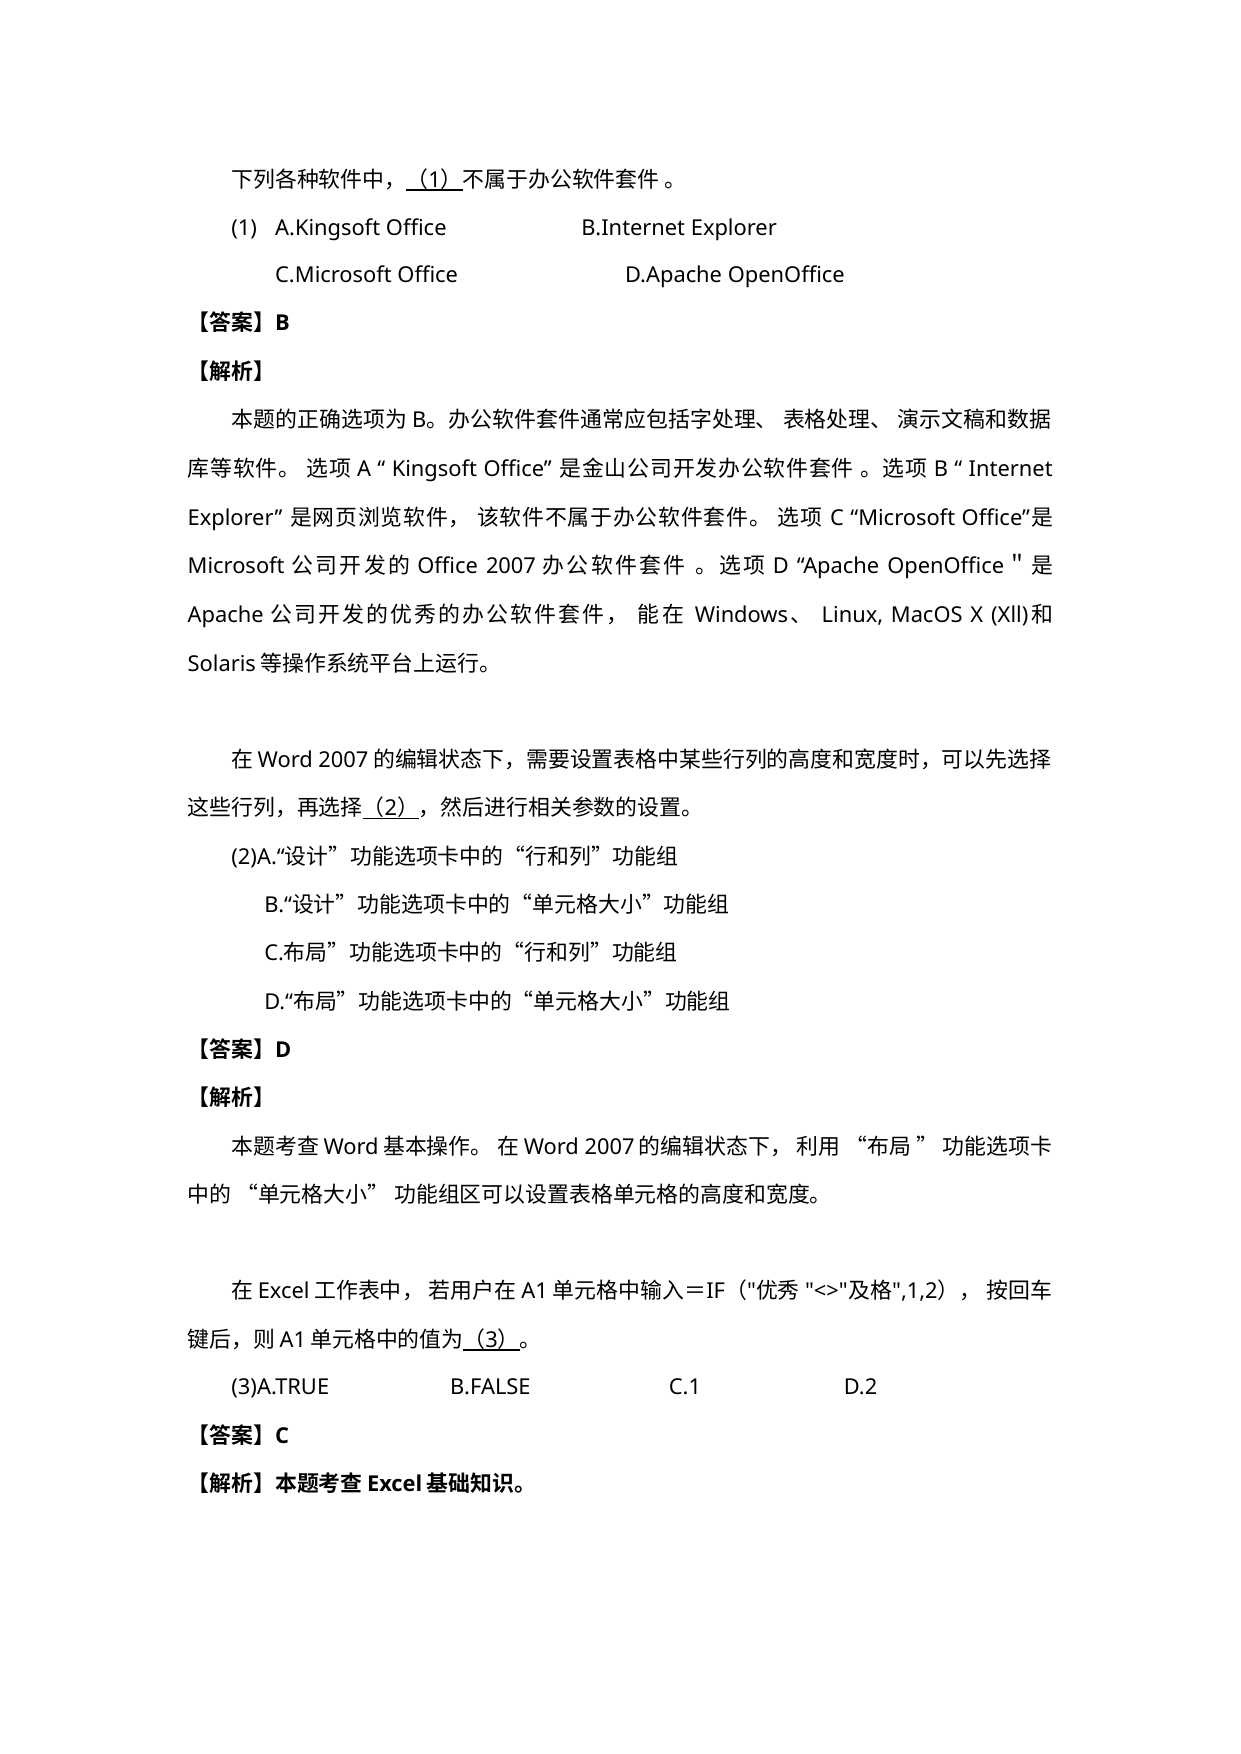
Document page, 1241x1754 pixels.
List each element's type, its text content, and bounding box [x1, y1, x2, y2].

text 本题考查Word基本操作。 在Word 2007的编辑状态下， 利用 “布局 ” 功能选项卡中的 “单元格大小” 功能组区可以设置表格单元格的高度和宽度。 [187, 1128, 1053, 1209]
text 【解析】 [187, 353, 1053, 386]
text 下列各种软件中，（1）不属于办公软件套件 。 [187, 162, 1053, 194]
text B.“设计”功能选项卡中的“单元格大小”功能组 [231, 887, 1053, 919]
text C.Microsoft Office D.Apache OpenOffice [231, 258, 1053, 290]
text 【答案】D [187, 1032, 1053, 1064]
text 在Word 2007的编辑状态下，需要设置表格中某些行列的高度和宽度时，可以先选择这些行列，再选择（2），然后进行相关参数的设置。 [187, 741, 1053, 822]
text D.“布局”功能选项卡中的“单元格大小”功能组 [187, 983, 1053, 1016]
text C.布局”功能选项卡中的“行和列”功能组 [187, 935, 1053, 967]
text (3)A.TRUE B.FALSE C.1 D.2 [187, 1370, 1053, 1402]
text (1) A.Kingsoft Office B.Internet Explorer [187, 210, 1053, 243]
text 【解析】本题考查Excel基础知识。 [187, 1466, 1053, 1498]
text 【解析】 [187, 1080, 1053, 1112]
text (2)A.“设计”功能选项卡中的“行和列”功能组 [187, 838, 1053, 871]
text 【答案】B [187, 305, 1053, 338]
text 本题的正确选项为B。办公软件套件通常应包括字处理、 表格处理、 演示文稿和数据库等软件。 选项A “ Kingsoft Office” 是金山公司开发办公软件套件 。选项B “ Internet Explorer” 是网页浏览软件， 该软件不属于办公软件套件。 选项C “Microsoft Office”是Microsoft公司开发的Office 2007办公软件套件 。选项D “Apache OpenOffice＂是Apache公司开发的优秀的办公软件套件， 能在 Windows、 Linux, MacOS X (Xll)和Solaris等操作系统平台上运行。 [187, 402, 1053, 678]
text 在Excel工作表中， 若用户在A1单元格中输入＝IF（"优秀 "<>"及格",1,2）， 按回车键后，则A1单元格中的值为（3）。 [187, 1273, 1053, 1354]
text 【答案】C [187, 1417, 1053, 1450]
